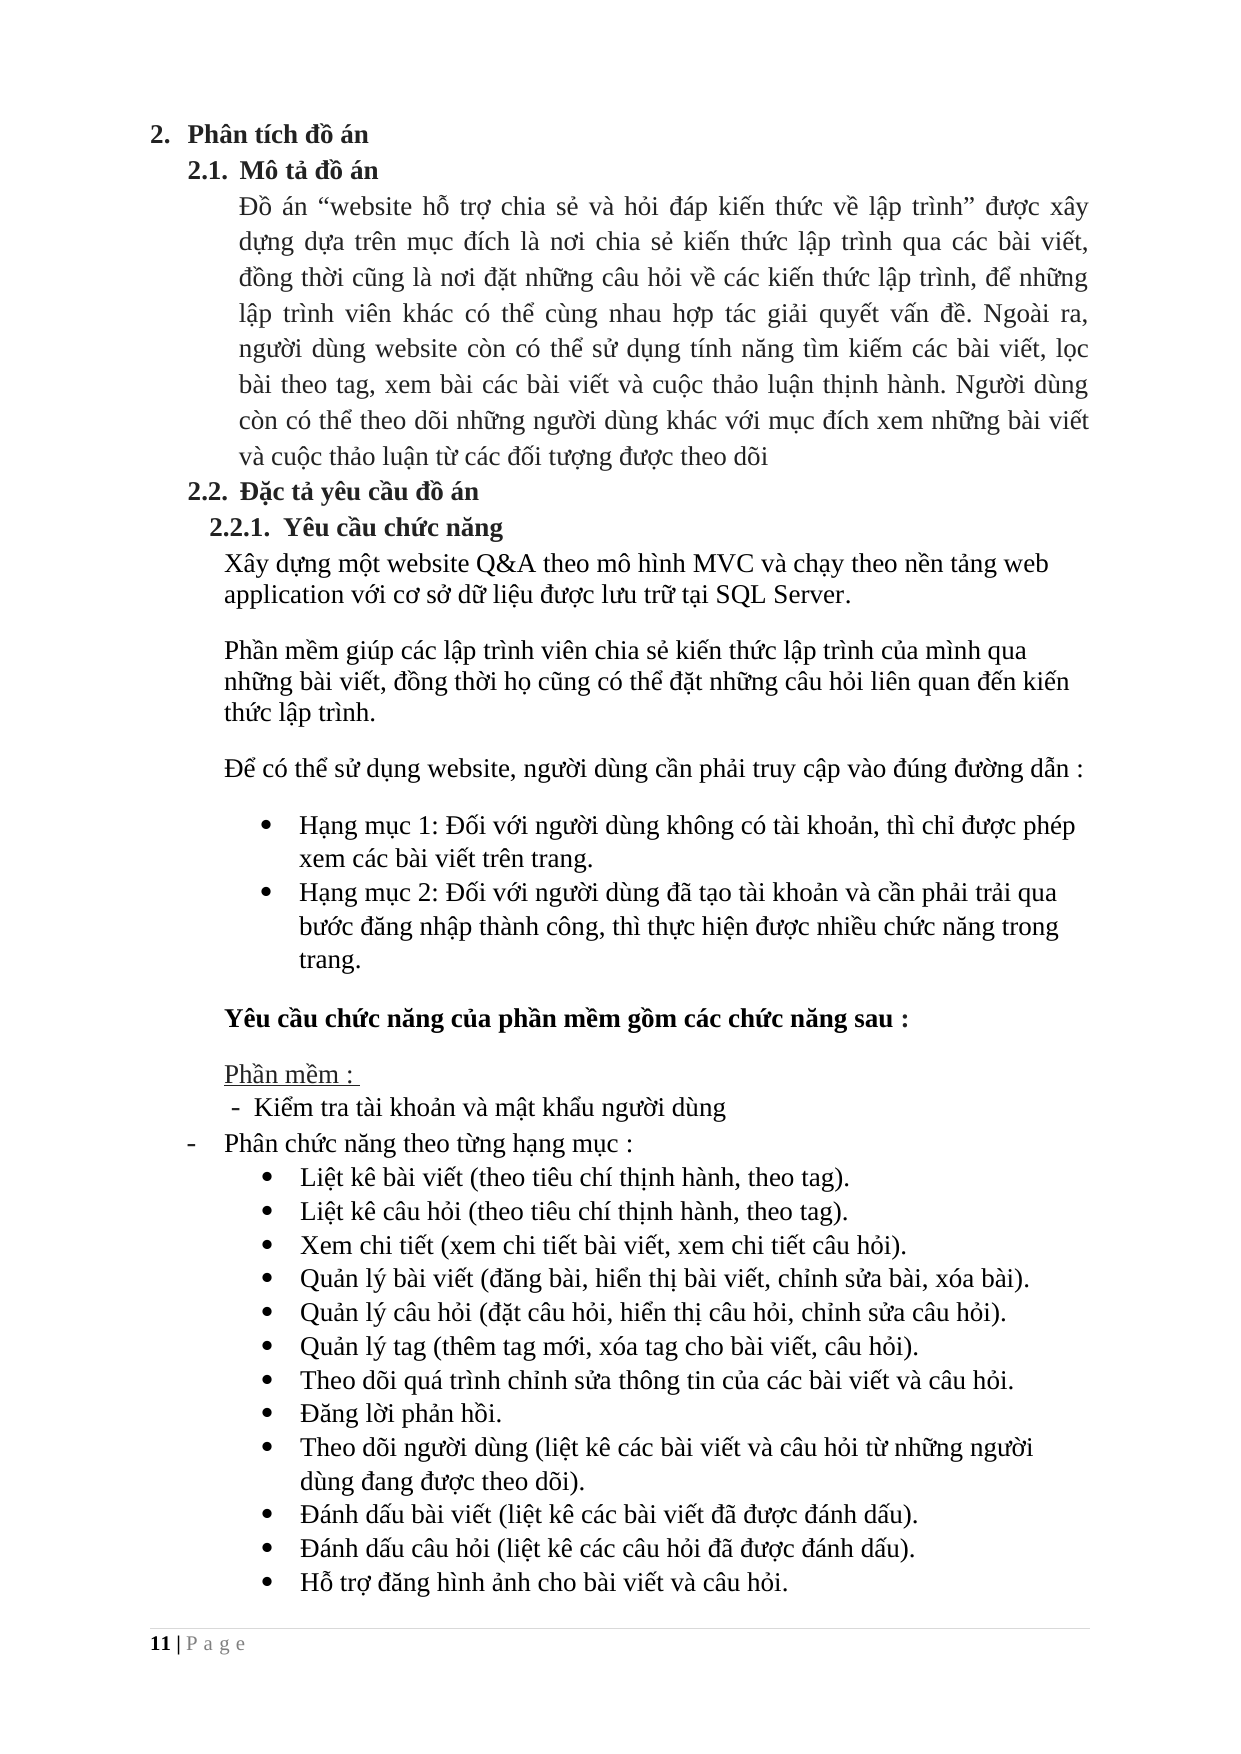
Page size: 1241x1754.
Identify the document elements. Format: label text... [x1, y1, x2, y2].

text Phần mềm : [224, 1058, 1090, 1089]
text Yêu cầu chức năng của phần mềm gồm các chức năng sau : [224, 1002, 1090, 1033]
list Đánh dấu câu hỏi (liệt kê các câu hỏi đã được đánh dấu). [262, 1532, 1090, 1563]
list Kiểm tra tài khoản và mật khẩu người dùng [231, 1089, 1090, 1122]
list Đăng lời phản hồi. [262, 1397, 1090, 1429]
list Đánh dấu bài viết (liệt kê các bài viết đã được đánh dấu). [262, 1498, 1090, 1530]
list Đặc tả yêu cầu đồ án [187, 475, 1090, 507]
list Hạng mục 1: Đối với người dùng không có tài khoản, thì chỉ được phép xem các bài viết trên trang. [261, 809, 1090, 873]
list Quản lý tag (thêm tag mới, xóa tag cho bài viết, câu hỏi). [262, 1330, 1090, 1361]
list Phân chức năng theo từng hạng mục : [186, 1125, 1090, 1159]
list Yêu cầu chức năng [209, 511, 1090, 542]
list Quản lý câu hỏi (đặt câu hỏi, hiển thị câu hỏi, chỉnh sửa câu hỏi). [262, 1296, 1090, 1327]
text Để có thể sử dụng website, người dùng cần phải truy cập vào đúng đường dẫn : [224, 753, 1090, 784]
list Mô tả đồ án [187, 154, 1090, 185]
text Phần mềm giúp các lập trình viên chia sẻ kiến thức lập trình của mình qua những bài viết, đồng thời họ cũng có thể đặt những câu hỏi liên quan đến kiến thức lập trình. [224, 634, 1090, 728]
list Liệt kê bài viết (theo tiêu chí thịnh hành, theo tag). [262, 1161, 1090, 1192]
list Xem chi tiết (xem chi tiết bài viết, xem chi tiết câu hỏi). [262, 1229, 1090, 1260]
list Theo dõi quá trình chỉnh sửa thông tin của các bài viết và câu hỏi. [262, 1364, 1090, 1395]
list Đồ án “website hỗ trợ chia sẻ và hỏi đáp kiến thức về lập trình” được xây dựng dựa trên mục đích là nơi chia sẻ kiến thức lập trình qua các bài viết, đồng thời cũng là nơi đặt những câu hỏi về các kiến thức lập trình, để những lập trình viên khác có thể cùng nhau hợp tác giải quyết vấn đề. Ngoài ra, người dùng website còn có thể sử dụng tính năng tìm kiếm các bài viết, lọc bài theo tag, xem bài các bài viết và cuộc thảo luận thịnh hành. Người dùng còn có thể theo dõi những người dùng khác với mục đích xem những bài viết và cuộc thảo luận từ các đối tượng được theo dõi [239, 189, 1090, 471]
text Xây dựng một website Q&A theo mô hình MVC và chạy theo nền tảng web application với cơ sở dữ liệu được lưu trữ tại SQL Server. [224, 547, 1090, 609]
list Hạng mục 2: Đối với người dùng đã tạo tài khoản và cần phải trải qua bước đăng nhập thành công, thì thực hiện được nhiều chức năng trong trang. [261, 876, 1090, 974]
list Phân tích đồ án [150, 118, 1090, 149]
list Hỗ trợ đăng hình ảnh cho bài viết và câu hỏi. [262, 1566, 1090, 1597]
list Theo dõi người dùng (liệt kê các bài viết và câu hỏi từ những người dùng đang được theo dõi). [262, 1431, 1090, 1496]
list Liệt kê câu hỏi (theo tiêu chí thịnh hành, theo tag). [262, 1195, 1090, 1226]
list Quản lý bài viết (đăng bài, hiển thị bài viết, chỉnh sửa bài, xóa bài). [262, 1262, 1090, 1294]
